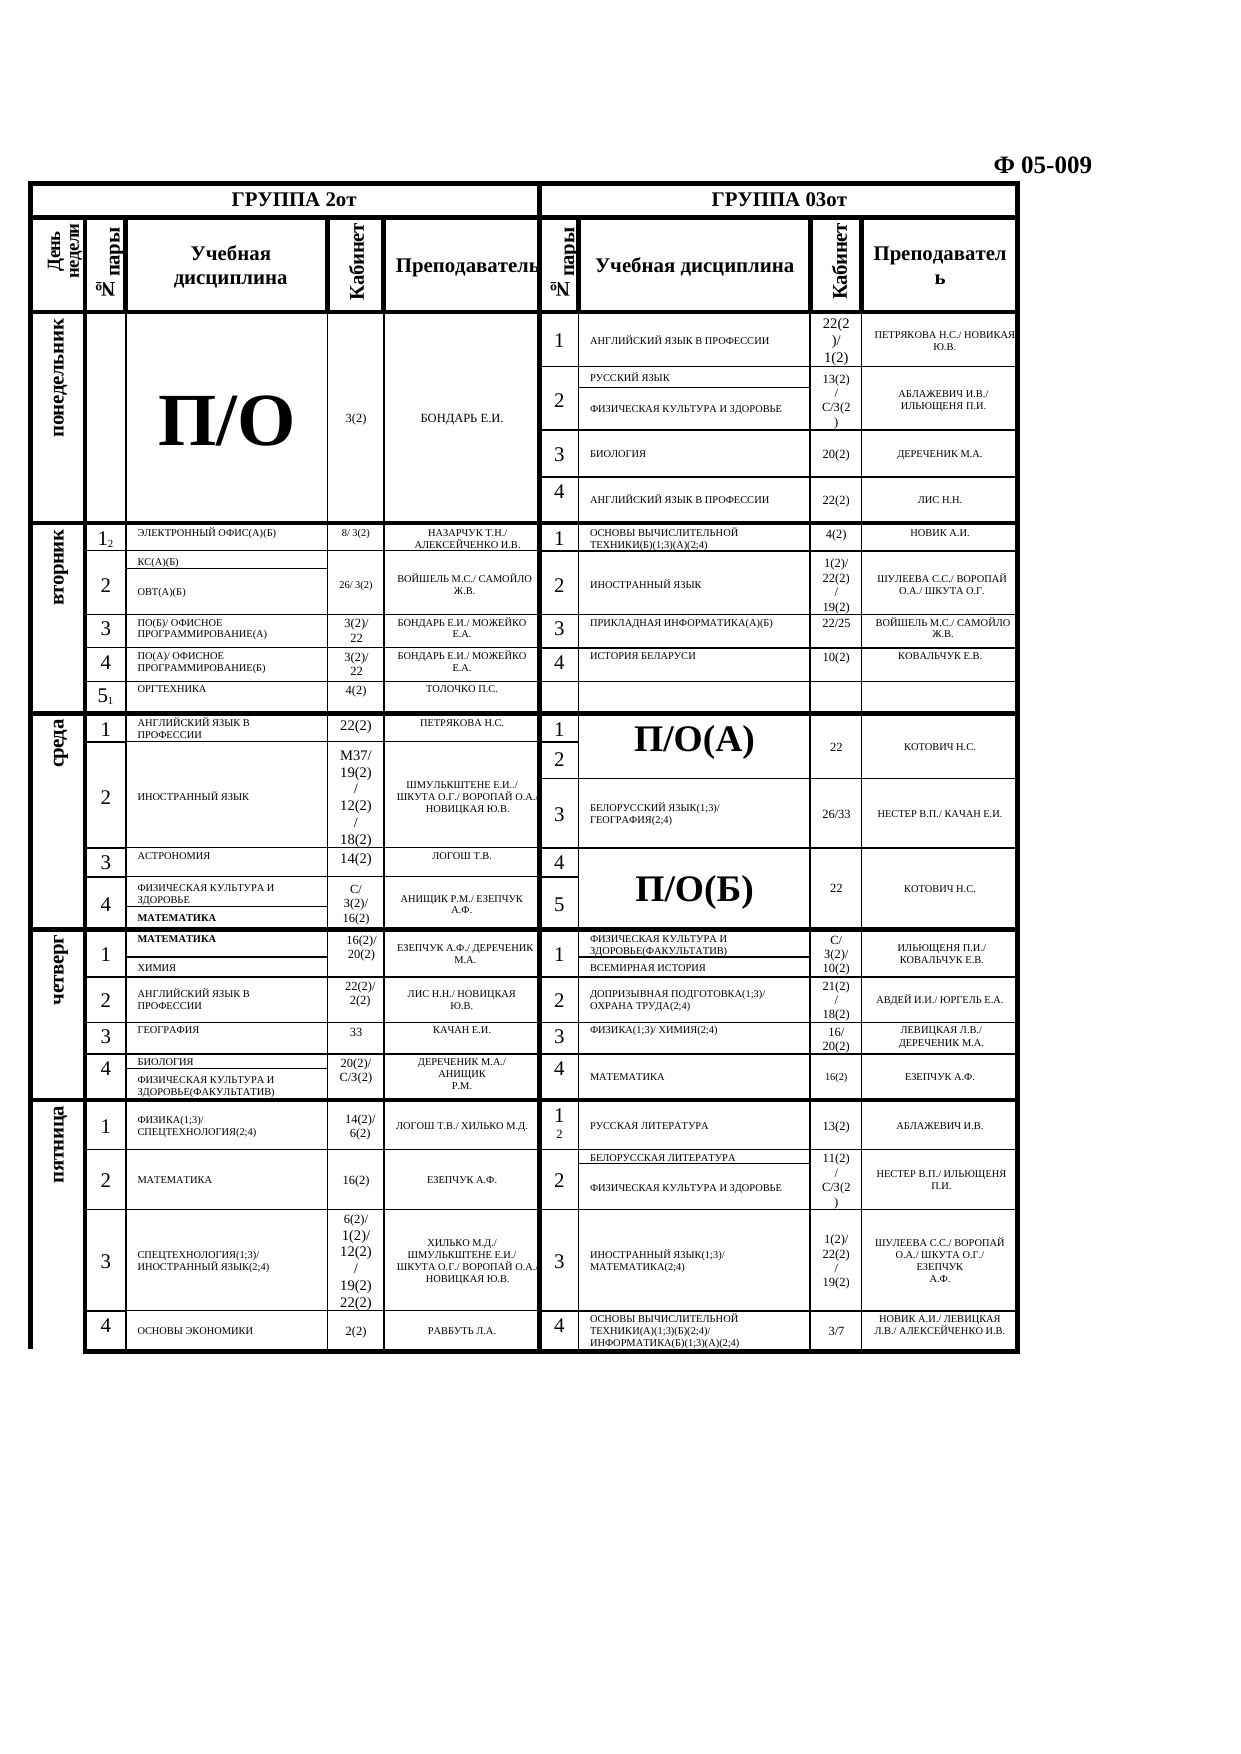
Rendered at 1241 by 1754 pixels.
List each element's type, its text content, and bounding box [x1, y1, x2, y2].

table_cell ЛЕВИЦКАЯ Л.В./ ДЕРЕЧЕНИК М.А. [862, 1023, 1015, 1053]
table_cell 3 [542, 615, 578, 647]
table_cell 10(2) [811, 649, 861, 681]
table_cell ШУЛЕЕВА С.С./ ВОРОПАЙ О.А./ ШКУТА О.Г. [862, 552, 1015, 614]
table_cell 12 [87, 525, 125, 550]
table_cell 4(2) [811, 525, 861, 550]
table_cell ФИЗИКА(1;3)/ ХИМИЯ(2;4) [579, 1023, 809, 1053]
table_cell ПО(Б)/ ОФИСНОЕ ПРОГРАММИРОВАНИЕ(А) [127, 615, 327, 647]
table_cell 4 [87, 1312, 125, 1349]
table_cell 3 [542, 431, 578, 476]
table_cell 1 [542, 314, 578, 366]
table_cell [33, 314, 83, 521]
table_cell 4 [87, 1055, 125, 1097]
table_cell 3 [542, 1023, 578, 1053]
table_cell [87, 220, 123, 309]
table_cell АНИЩИК Р.М./ ЕЗЕПЧУК А.Ф. [385, 877, 537, 927]
table_cell 22(2) [328, 716, 383, 741]
table_cell КОТОВИЧ Н.С. [862, 849, 1015, 927]
table_cell 3/7 [811, 1312, 861, 1349]
table_cell [862, 682, 1015, 711]
table_cell М37/ 19(2) / 12(2) / 18(2) [328, 742, 383, 847]
table_cell 3(2) [328, 314, 383, 521]
table_cell Учебная дисциплина [128, 220, 325, 309]
table_cell ВОЙШЕЛЬ М.С./ САМОЙЛО Ж.В. [385, 551, 537, 614]
table_cell [579, 682, 809, 711]
table_cell ШУЛЕЕВА С.С./ ВОРОПАЙ О.А./ ШКУТА О.Г./ ЕЗЕПЧУК А.Ф. [862, 1210, 1015, 1310]
table_header ГРУППА 03от [578, 186, 1015, 215]
table_cell МАТЕМАТИКА [579, 1055, 809, 1097]
table_cell 11(2) / С/З(2 ) [811, 1150, 861, 1209]
table_cell ОСНОВЫ ЭКОНОМИКИ [127, 1311, 327, 1349]
table_cell ДЕРЕЧЕНИК М.А./ АНИЩИК Р.М. [385, 1055, 537, 1097]
table_cell 4(2) [328, 682, 383, 711]
table_cell ВСЕМИРНАЯ ИСТОРИЯ [579, 958, 809, 976]
table_cell [87, 314, 125, 521]
table_cell 4 [542, 1055, 578, 1097]
table_cell ИНОСТРАННЫЙ ЯЗЫК(1;3)/ МАТЕМАТИКА(2;4) [579, 1210, 809, 1310]
table_cell ЛИС Н.Н./ НОВИЦКАЯ Ю.В. [385, 978, 537, 1022]
table_cell НОВИК А.И. [862, 525, 1015, 550]
table_cell 22(2)/ 2(2) [328, 978, 383, 1022]
table_cell ХИЛЬКО М.Д./ ШМУЛЬКШТЕНЕ Е.И./ ШКУТА О.Г./ ВОРОПАЙ О.А./ НОВИЦКАЯ Ю.В. [385, 1210, 537, 1310]
table_cell 3 [87, 615, 125, 647]
table_cell П/О(А) [579, 716, 809, 777]
table_cell РАВБУТЬ Л.А. [385, 1311, 537, 1349]
table_cell ДЕРЕЧЕНИК М.А. [862, 431, 1015, 476]
table_cell ШМУЛЬКШТЕНЕ Е.И../ ШКУТА О.Г./ ВОРОПАЙ О.А./ НОВИЦКАЯ Ю.В. [385, 742, 537, 847]
table_cell ФИЗИЧЕСКАЯ КУЛЬТУРА И ЗДОРОВЬЕ(ФАКУЛЬТАТИВ) [579, 932, 809, 956]
table_cell АНГЛИЙСКИЙ ЯЗЫК В ПРОФЕССИИ [579, 478, 809, 521]
table_cell 2 [87, 1150, 125, 1209]
table_cell П/О(Б) [579, 849, 809, 927]
table_cell 2 [542, 1150, 578, 1209]
table_cell 2 [542, 367, 578, 429]
table_cell АВДЕЙ И.И./ ЮРГЕЛЬ Е.А. [862, 978, 1015, 1022]
table_cell 3 [87, 849, 125, 876]
table_cell ПЕТРЯКОВА Н.С. [385, 716, 537, 741]
table_cell 3 [87, 1023, 125, 1053]
table_cell ХИМИЯ [127, 958, 327, 976]
table_cell 4 [87, 878, 125, 927]
table_cell 22(2) [811, 478, 861, 521]
table_cell 13(2) / С/З(2 ) [811, 367, 861, 429]
table_cell 22 [811, 716, 861, 777]
table_cell БОНДАРЬ Е.И. [385, 314, 537, 521]
table_header ГРУППА 2от [126, 186, 384, 215]
table_cell МАТЕМАТИКА [127, 1150, 327, 1209]
table_cell 14(2) [328, 848, 383, 876]
table_cell [813, 220, 859, 309]
table_cell 3 [542, 779, 578, 847]
table_cell АНГЛИЙСКИЙ ЯЗЫК В ПРОФЕССИИ [127, 716, 327, 741]
table_cell ГЕОГРАФИЯ [127, 1023, 327, 1053]
table_cell АНГЛИЙСКИЙ ЯЗЫК В ПРОФЕССИИ [127, 978, 327, 1022]
table_cell 16(2)/ 20(2) [328, 932, 383, 976]
table_cell Преподаватель [386, 220, 537, 309]
table_cell БИОЛОГИЯ [127, 1055, 327, 1068]
table_cell 4 [542, 1312, 578, 1349]
table_cell 14(2)/ 6(2) [328, 1102, 383, 1149]
table_cell 20(2) [811, 431, 861, 476]
table_cell 4 [87, 648, 125, 681]
table_cell 22 [811, 849, 861, 927]
table_cell ПЕТРЯКОВА Н.С./ НОВИКАЯ Ю.В. [862, 314, 1015, 366]
table_cell МАТЕМАТИКА [127, 907, 327, 927]
table_cell НЕСТЕР В.П./ КАЧАН Е.И. [862, 779, 1015, 847]
table_cell 3 [542, 1210, 578, 1310]
table_cell 20(2)/ С/З(2) [328, 1055, 383, 1097]
table_cell ЕЗЕПЧУК А.Ф./ ДЕРЕЧЕНИК М.А. [385, 932, 537, 976]
table_cell 1 [87, 932, 125, 976]
table_cell БОНДАРЬ Е.И./ МОЖЕЙКО Е.А. [385, 648, 537, 681]
table_cell КОТОВИЧ Н.С. [862, 716, 1015, 777]
table_cell РУССКАЯ ЛИТЕРАТУРА [579, 1102, 809, 1149]
table_cell 6(2)/ 1(2)/ 12(2) / 19(2) 22(2) [328, 1210, 383, 1310]
table_cell ПРИКЛАДНАЯ ИНФОРМАТИКА(А)(Б) [579, 615, 809, 647]
table_cell 2(2) [328, 1311, 383, 1349]
subtitle Ф 05-009 [150, 150, 1092, 179]
table_cell 2 [87, 551, 125, 614]
table_cell ОВТ(А)(Б) [127, 569, 327, 614]
table_cell ФИЗИЧЕСКАЯ КУЛЬТУРА И ЗДОРОВЬЕ [127, 877, 327, 906]
table_header [33, 186, 126, 215]
table_cell 5 [542, 878, 578, 927]
table_cell 1(2)/ 22(2) / 19(2) [811, 552, 861, 614]
table_cell [33, 220, 83, 309]
table_cell ЛИС Н.Н. [862, 478, 1015, 521]
table_cell РУССКИЙ ЯЗЫК [579, 367, 809, 387]
table_cell Учебная дисциплина [581, 220, 808, 309]
table_cell МАТЕМАТИКА [127, 932, 327, 956]
table_cell 22(2 )/ 1(2) [811, 314, 861, 366]
table_cell 2 [542, 743, 578, 777]
table_cell ЭЛЕКТРОННЫЙ ОФИС(А)(Б) [127, 525, 327, 550]
table_header [542, 186, 578, 215]
table_cell 26/ 3(2) [328, 551, 383, 614]
table_cell НЕСТЕР В.П./ ИЛЬЮЩЕНЯ П.И. [862, 1150, 1015, 1209]
table_cell АНГЛИЙСКИЙ ЯЗЫК В ПРОФЕССИИ [579, 314, 809, 366]
table_cell 2 [542, 552, 578, 614]
table_cell ИЛЬЮЩЕНЯ П.И./ КОВАЛЬЧУК Е.В. [862, 932, 1015, 976]
table_cell 13(2) [811, 1102, 861, 1149]
table_cell ИСТОРИЯ БЕЛАРУСИ [579, 649, 809, 681]
table_cell 1(2)/ 22(2) / 19(2) [811, 1210, 861, 1310]
table_cell 2 [87, 978, 125, 1022]
table_cell 2 [87, 743, 125, 847]
table_cell ТОЛОЧКО П.С. [385, 682, 537, 711]
table_cell П/О [127, 314, 327, 521]
table_cell 3(2)/ 22 [328, 648, 383, 681]
table_cell 4 [542, 478, 578, 521]
table_cell 16/ 20(2) [811, 1023, 861, 1053]
table_cell 4 [542, 649, 578, 681]
table_cell 21(2) / 18(2) [811, 978, 861, 1022]
table_cell НОВИК А.И./ ЛЕВИЦКАЯ Л.В./ АЛЕКСЕЙЧЕНКО И.В. [862, 1312, 1015, 1349]
table_cell КАЧАН Е.И. [385, 1023, 537, 1053]
table_cell ФИЗИЧЕСКАЯ КУЛЬТУРА И ЗДОРОВЬЕ [579, 388, 809, 429]
table_cell 51 [87, 682, 125, 711]
table_cell 1 [87, 1102, 125, 1149]
table_cell 16(2) [811, 1055, 861, 1097]
table_cell НАЗАРЧУК Т.Н./ АЛЕКСЕЙЧЕНКО И.В. [385, 525, 537, 550]
table_cell КС(А)(Б) [127, 551, 327, 568]
table_cell БИОЛОГИЯ [579, 431, 809, 476]
table_cell КОВАЛЬЧУК Е.В. [862, 649, 1015, 681]
table_cell 33 [328, 1023, 383, 1053]
table_cell ЛОГОШ Т.В. [385, 848, 537, 876]
table_cell АБЛАЖЕВИЧ И.В. [862, 1102, 1015, 1149]
table_cell 2 [542, 978, 578, 1022]
table_cell 3 [87, 1210, 125, 1310]
table_cell ЕЗЕПЧУК А.Ф. [862, 1055, 1015, 1097]
table_cell ЕЗЕПЧУК А.Ф. [385, 1150, 537, 1209]
table_cell ФИЗИЧЕСКАЯ КУЛЬТУРА И ЗДОРОВЬЕ [579, 1164, 809, 1209]
table_cell 1 [87, 716, 125, 741]
table_cell 4 [542, 849, 578, 876]
table_cell С/ З(2)/ 10(2) [811, 932, 861, 976]
table_header [384, 186, 537, 215]
table_cell ПО(А)/ ОФИСНОЕ ПРОГРАММИРОВАНИЕ(Б) [127, 648, 327, 681]
table_cell 1 [542, 932, 578, 976]
table_cell ФИЗИЧЕСКАЯ КУЛЬТУРА И ЗДОРОВЬЕ(ФАКУЛЬТАТИВ) [127, 1069, 327, 1097]
table_cell Преподавател ь [864, 220, 1015, 309]
table_cell ЛОГОШ Т.В./ ХИЛЬКО М.Д. [385, 1102, 537, 1149]
table_cell [33, 932, 83, 1097]
table_cell БЕЛОРУССКИЙ ЯЗЫК(1;3)/ ГЕОГРАФИЯ(2;4) [579, 779, 809, 847]
table_cell 8/ 3(2) [328, 525, 383, 550]
table_cell [33, 716, 83, 927]
table_cell [542, 682, 578, 711]
table_cell АСТРОНОМИЯ [127, 848, 327, 876]
table_cell АБЛАЖЕВИЧ И.В./ ИЛЬЮЩЕНЯ П.И. [862, 367, 1015, 429]
table_cell [330, 220, 381, 309]
table_cell БЕЛОРУССКАЯ ЛИТЕРАТУРА [579, 1150, 809, 1163]
table_cell ОРГТЕХНИКА [127, 682, 327, 711]
table_cell ДОПРИЗЫВНАЯ ПОДГОТОВКА(1;3)/ ОХРАНА ТРУДА(2;4) [579, 978, 809, 1022]
table_cell [33, 525, 83, 711]
table_cell [33, 1102, 83, 1349]
table_cell 16(2) [328, 1150, 383, 1209]
table_cell 1 [542, 525, 578, 550]
table_cell 26/33 [811, 779, 861, 847]
table_cell 1 2 [542, 1102, 578, 1149]
table_cell ИНОСТРАННЫЙ ЯЗЫК [579, 552, 809, 614]
table_cell С/ З(2)/ 16(2) [328, 877, 383, 927]
table_cell БОНДАРЬ Е.И./ МОЖЕЙКО Е.А. [385, 615, 537, 647]
table_cell СПЕЦТЕХНОЛОГИЯ(1;3)/ ИНОСТРАННЫЙ ЯЗЫК(2;4) [127, 1210, 327, 1310]
table_cell 1 [542, 716, 578, 741]
table_cell ОСНОВЫ ВЫЧИСЛИТЕЛЬНОЙ ТЕХНИКИ(А)(1;3)(Б)(2;4)/ ИНФОРМАТИКА(Б)(1;3)(А)(2;4) [579, 1312, 809, 1349]
table_cell ИНОСТРАННЫЙ ЯЗЫК [127, 742, 327, 847]
table_cell 3(2)/ 22 [328, 615, 383, 647]
table_cell [811, 682, 861, 711]
table_cell ФИЗИКА(1;3)/ СПЕЦТЕХНОЛОГИЯ(2;4) [127, 1102, 327, 1149]
table_cell [542, 220, 576, 309]
table_cell 22/25 [811, 615, 861, 647]
table_cell ОСНОВЫ ВЫЧИСЛИТЕЛЬНОЙ ТЕХНИКИ(Б)(1;3)(А)(2;4) [579, 525, 809, 550]
table_cell ВОЙШЕЛЬ М.С./ САМОЙЛО Ж.В. [862, 615, 1015, 647]
